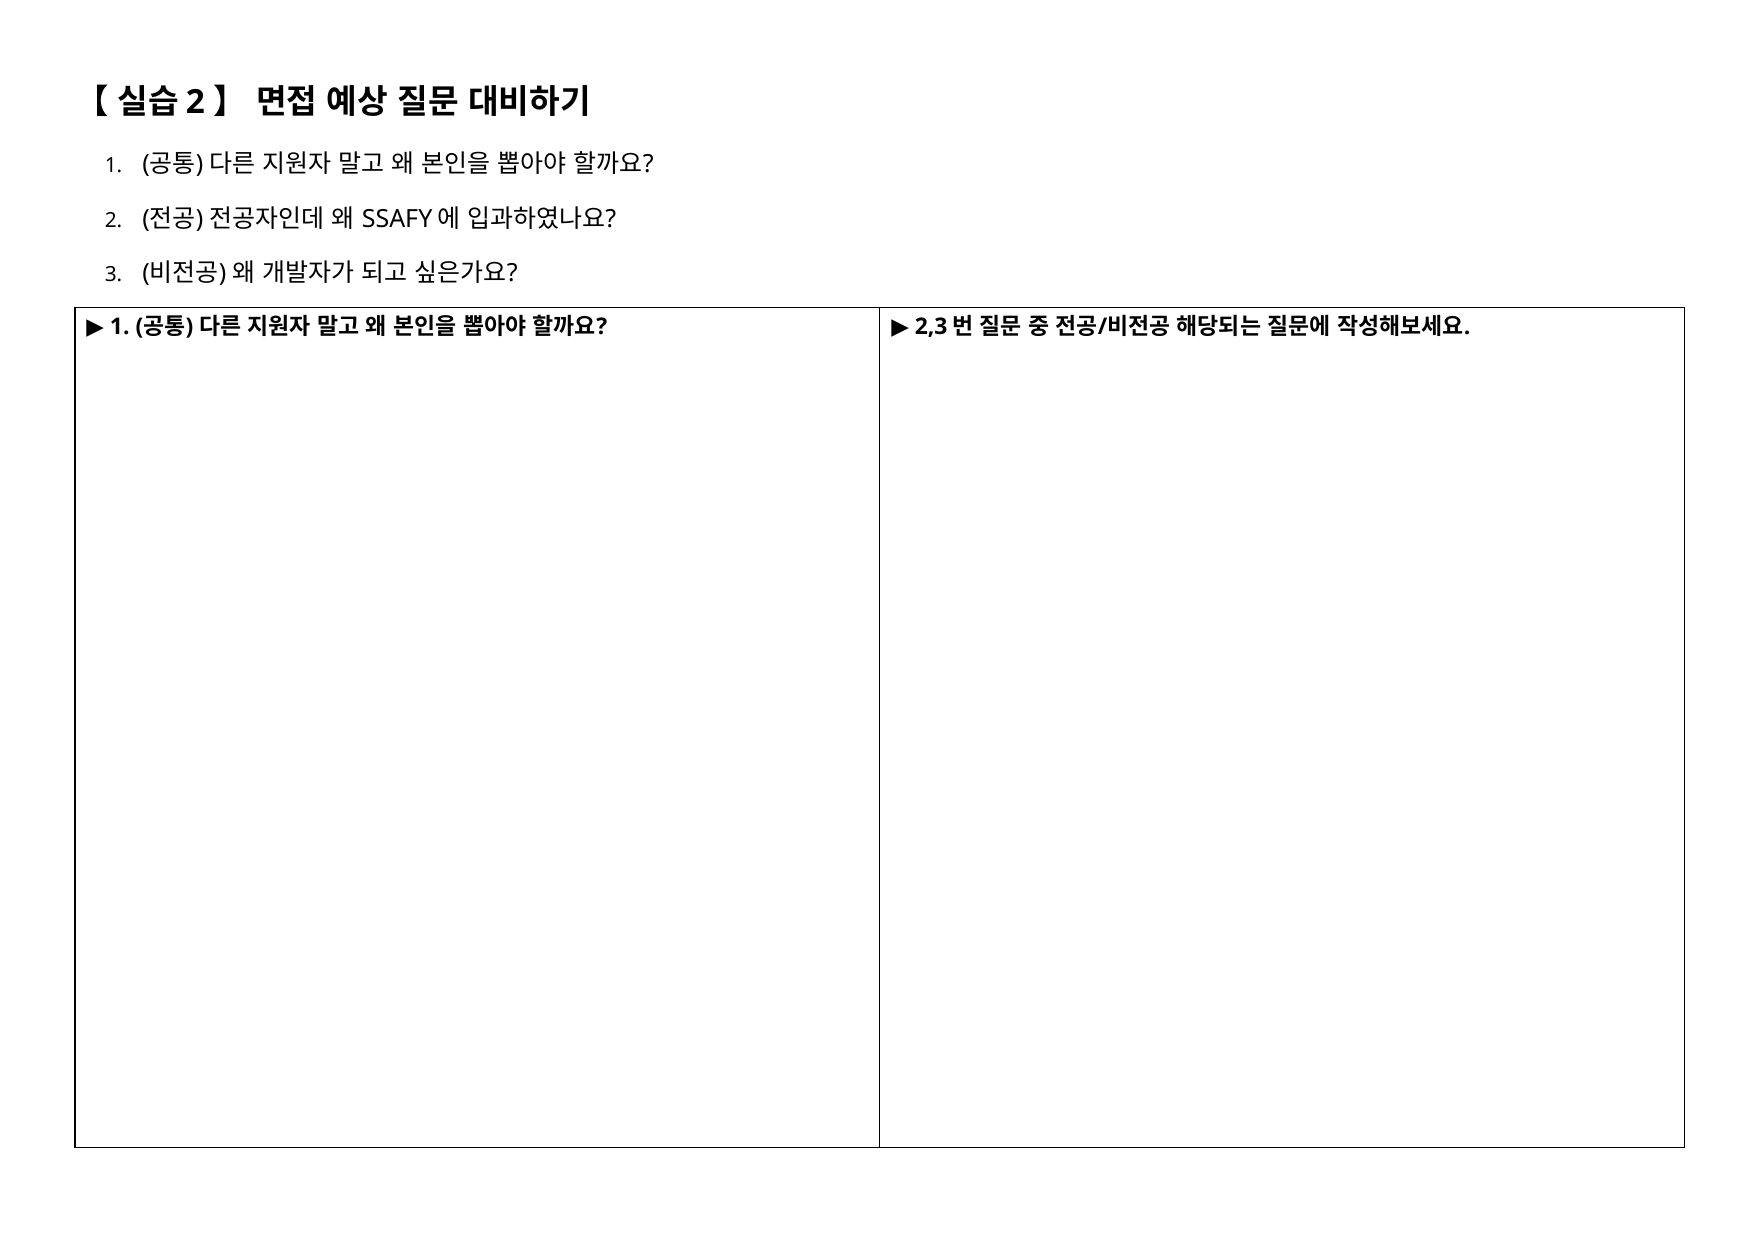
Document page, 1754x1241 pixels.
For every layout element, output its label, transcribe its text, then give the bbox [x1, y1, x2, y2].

table_header ▶ 2,3번 질문 중 전공/비전공 해당되는 질문에 작성해보세요. [880, 308, 1684, 1147]
list (전공) 전공자인데 왜 SSAFY에 입과하였나요? [104, 198, 1679, 234]
table_header ▶ 1. (공통) 다른 지원자 말고 왜 본인을 뽑아야 할까요? [76, 308, 879, 1147]
text 【 실습2 】 면접 예상 질문 대비하기 [75, 75, 1679, 123]
list (비전공) 왜 개발자가 되고 싶은가요? [104, 253, 1679, 289]
list (공통) 다른 지원자 말고 왜 본인을 뽑아야 할까요? [104, 144, 1679, 180]
